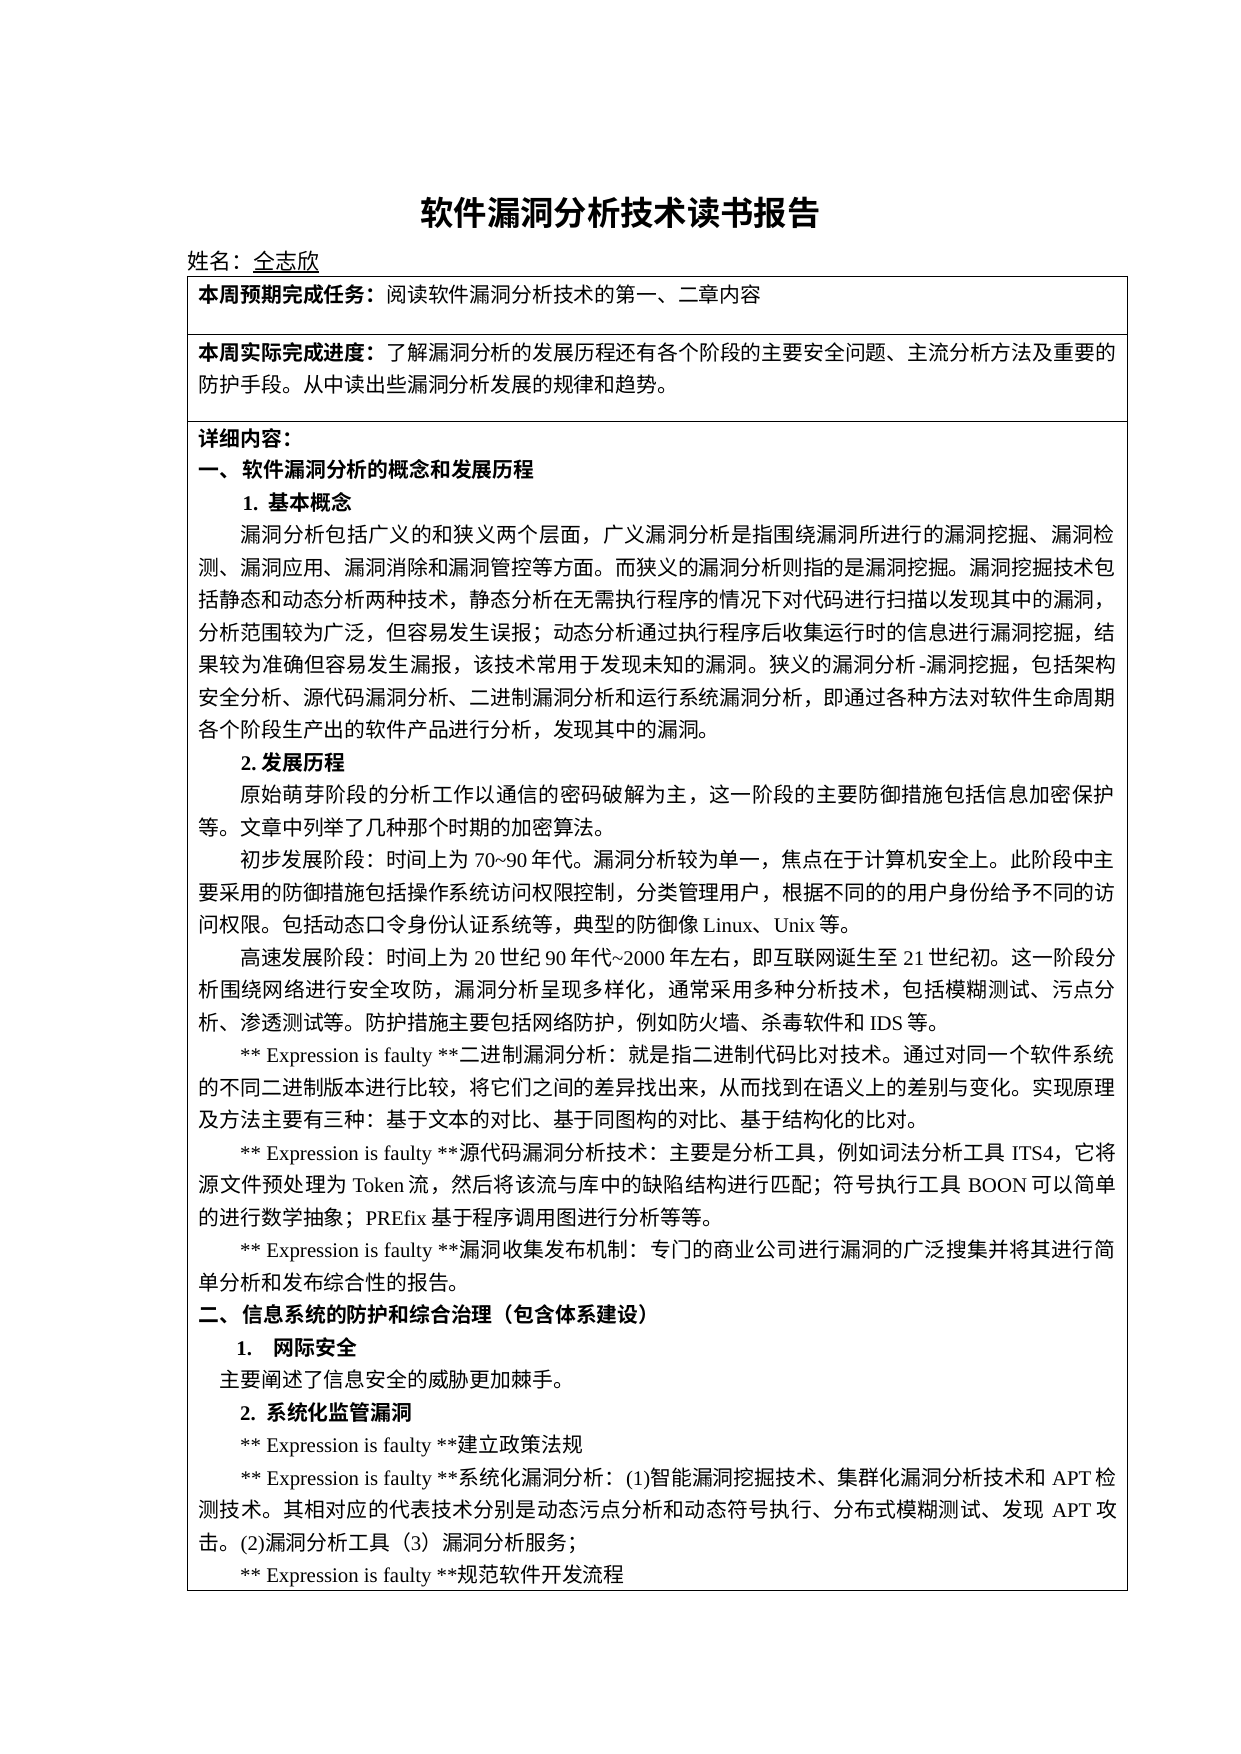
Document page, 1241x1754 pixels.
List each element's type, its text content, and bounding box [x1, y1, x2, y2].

table_header 本周预期完成任务：阅读软件漏洞分析技术的第一、二章内容 [188, 277, 1127, 334]
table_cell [188, 422, 1127, 1589]
text 软件漏洞分析技术读书报告 [187, 178, 1053, 243]
table_cell 本周实际完成进度：了解漏洞分析的发展历程还有各个阶段的主要安全问题、主流分析方法及重要的防护手段。从中读出些漏洞分析发展的规律和趋势。 [188, 335, 1127, 421]
text 姓名：仝志欣 [187, 243, 1053, 276]
